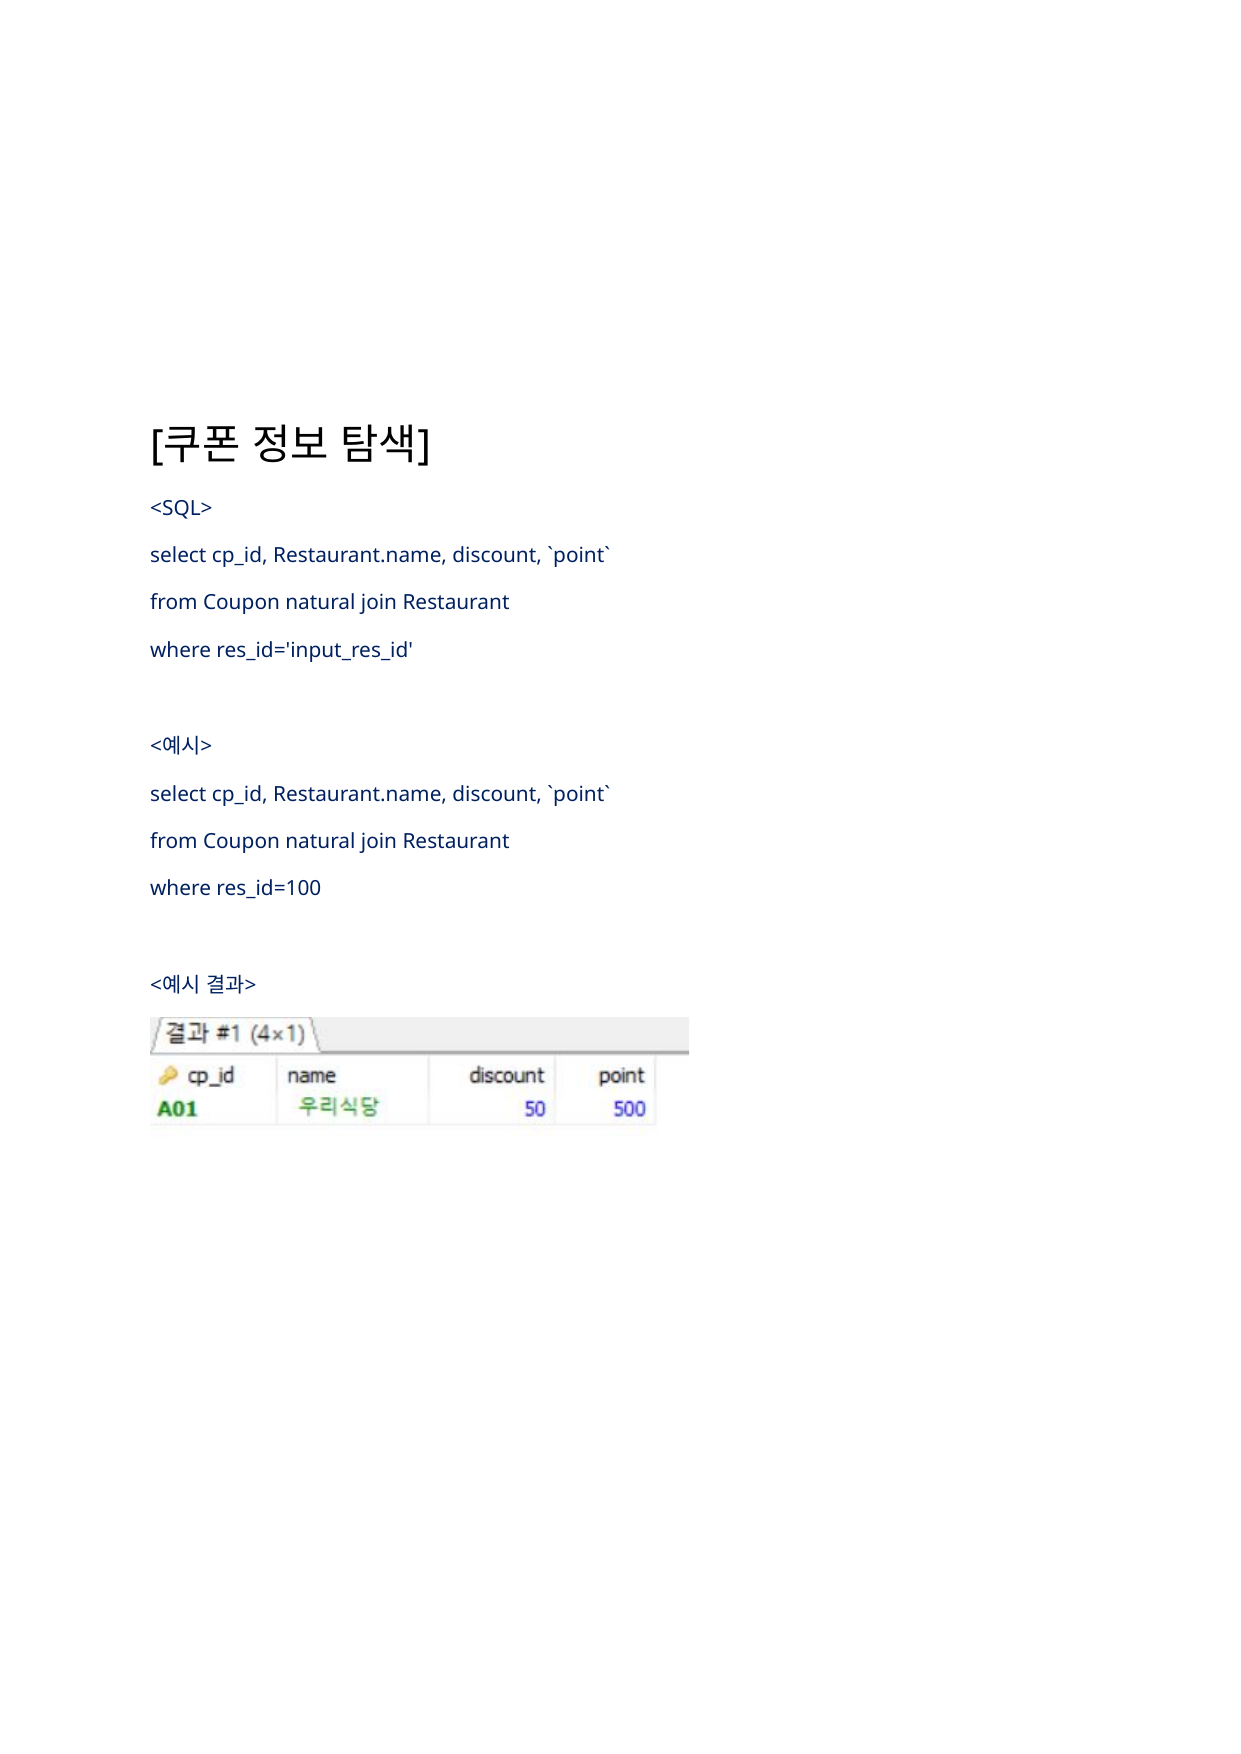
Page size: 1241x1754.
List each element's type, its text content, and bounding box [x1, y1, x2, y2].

text from Coupon natural join Restaurant [150, 587, 1090, 616]
text where res_id='input_res_id' [150, 635, 1090, 663]
text <예시 결과> [150, 968, 1090, 998]
text from Coupon natural join Restaurant [150, 826, 1090, 854]
text <SQL> [150, 493, 1090, 521]
text select cp_id, Restaurant.name, discount, `point` [150, 779, 1090, 807]
text <예시> [150, 729, 1090, 760]
text select cp_id, Restaurant.name, discount, `point` [150, 540, 1090, 569]
text where res_id=100 [150, 873, 1090, 902]
picture [150, 1017, 690, 1160]
text [쿠폰 정보 탐색] [150, 411, 1090, 471]
